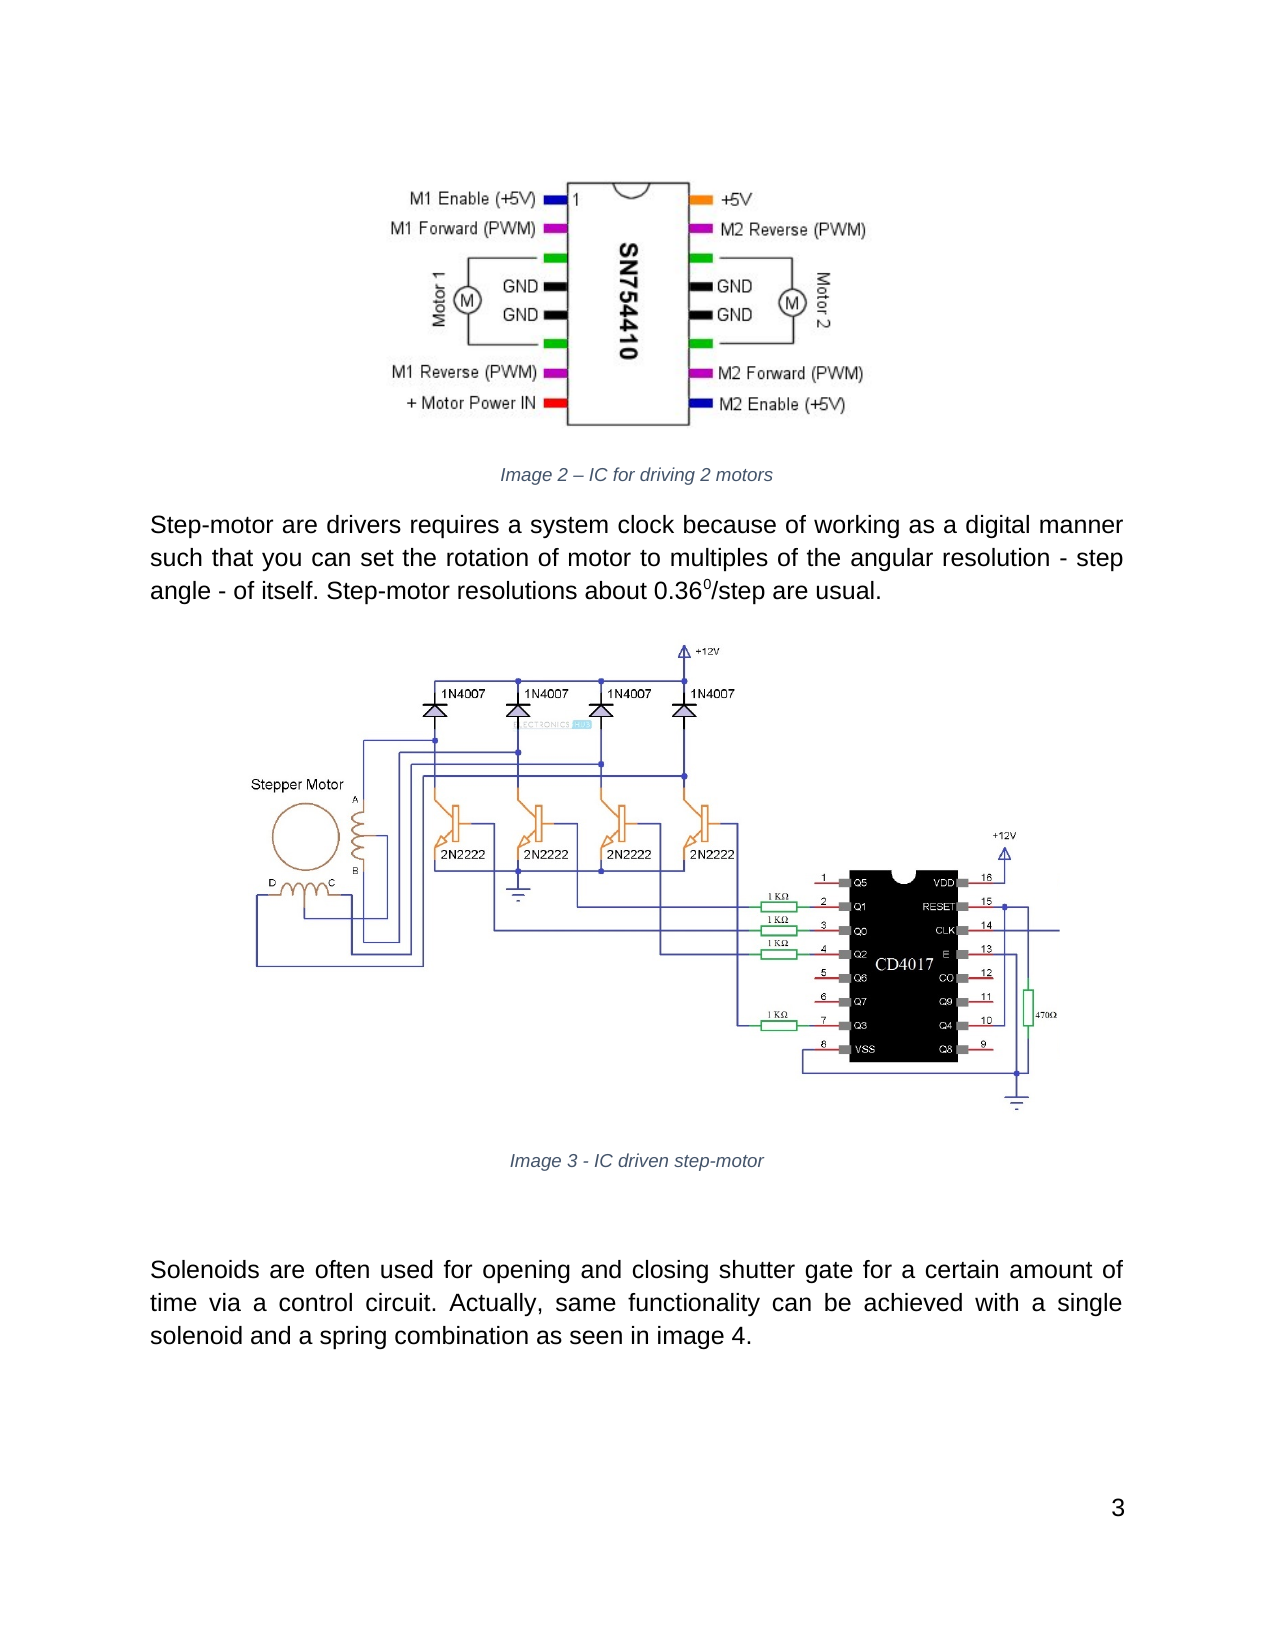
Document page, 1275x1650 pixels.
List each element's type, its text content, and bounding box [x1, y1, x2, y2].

picture [215, 633, 1060, 1121]
text Solenoids are often used for opening and closing shutter gate for a certain amount of time via a control circuit. Actually, same functionality can be achieved with a single solenoid and a spring combination as seen in image 4. [150, 1255, 1125, 1349]
text Step-motor are drivers requires a system clock because of working as a digital manner such that you can set the rotation of motor to multiples of the angular resolution - step angle - of itself. Step-motor resolutions about 0.360/step are usual. [150, 510, 1125, 605]
picture [366, 150, 909, 434]
